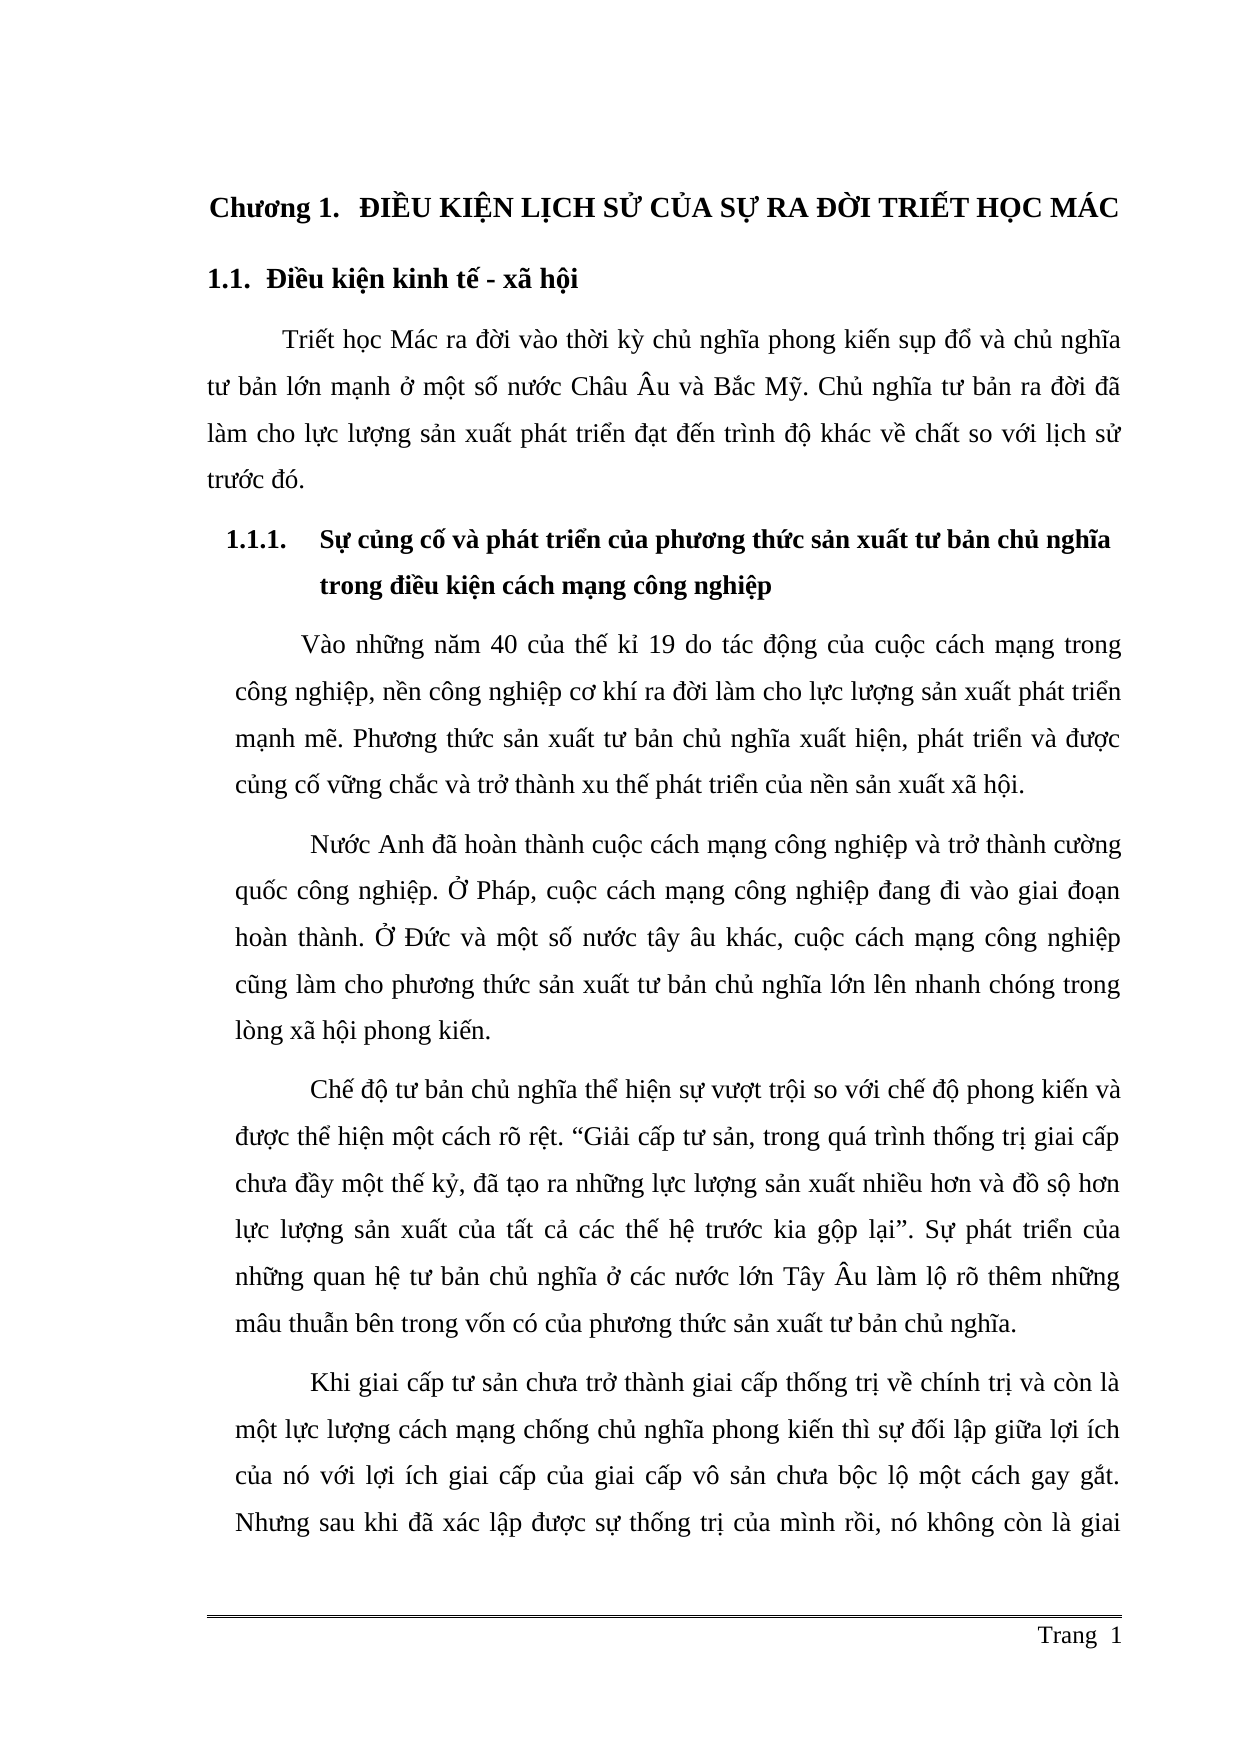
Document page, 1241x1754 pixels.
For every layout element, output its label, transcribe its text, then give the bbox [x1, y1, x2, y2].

text Vào những năm 40 của thế kỉ 19 do tác động của cuộc cách mạng trong công nghiệp, nền công nghiệp cơ khí ra đời làm cho lực lượng sản xuất phát triển mạnh mẽ. Phương thức sản xuất tư bản chủ nghĩa xuất hiện, phát triển và được củng cố vững chắc và trở thành xu thế phát triển của nền sản xuất xã hội. [235, 629, 1122, 800]
subtitle Sự củng cố và phát triển của phương thức sản xuất tư bản chủ nghĩa trong điều kiện cách mạng công nghiệp [226, 523, 1122, 601]
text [235, 1366, 1122, 1537]
text Nước Anh đã hoàn thành cuộc cách mạng công nghiệp và trở thành cường quốc công nghiệp. Ở Pháp, cuộc cách mạng công nghiệp đang đi vào giai đoạn hoàn thành. Ở Đức và một số nước tây âu khác, cuộc cách mạng công nghiệp cũng làm cho phương thức sản xuất tư bản chủ nghĩa lớn lên nhanh chóng trong lòng xã hội phong kiến. [235, 828, 1122, 1046]
text Chế độ tư bản chủ nghĩa thể hiện sự vượt trội so với chế độ phong kiến và được thể hiện một cách rõ rệt. “Giải cấp tư sản, trong quá trình thống trị giai cấp chưa đầy một thế kỷ, đã tạo ra những lực lượng sản xuất nhiều hơn và đồ sộ hơn lực lượng sản xuất của tất cả các thế hệ trước kia gộp lại”. Sự phát triển của những quan hệ tư bản chủ nghĩa ở các nước lớn Tây Âu làm lộ rõ thêm những mâu thuẫn bên trong vốn có của phương thức sản xuất tư bản chủ nghĩa. [235, 1074, 1122, 1338]
subtitle Điều kiện kinh tế - xã hội [207, 261, 1122, 294]
subtitle ĐIỀU KIỆN LỊCH SỬ CỦA SỰ RA ĐỜI TRIẾT HỌC MÁC [207, 190, 1122, 223]
text Triết học Mác ra đời vào thời kỳ chủ nghĩa phong kiến sụp đổ và chủ nghĩa tư bản lớn mạnh ở một số nước Châu Âu và Bắc Mỹ. Chủ nghĩa tư bản ra đời đã làm cho lực lượng sản xuất phát triển đạt đến trình độ khác về chất so với lịch sử trước đó. [207, 324, 1122, 495]
